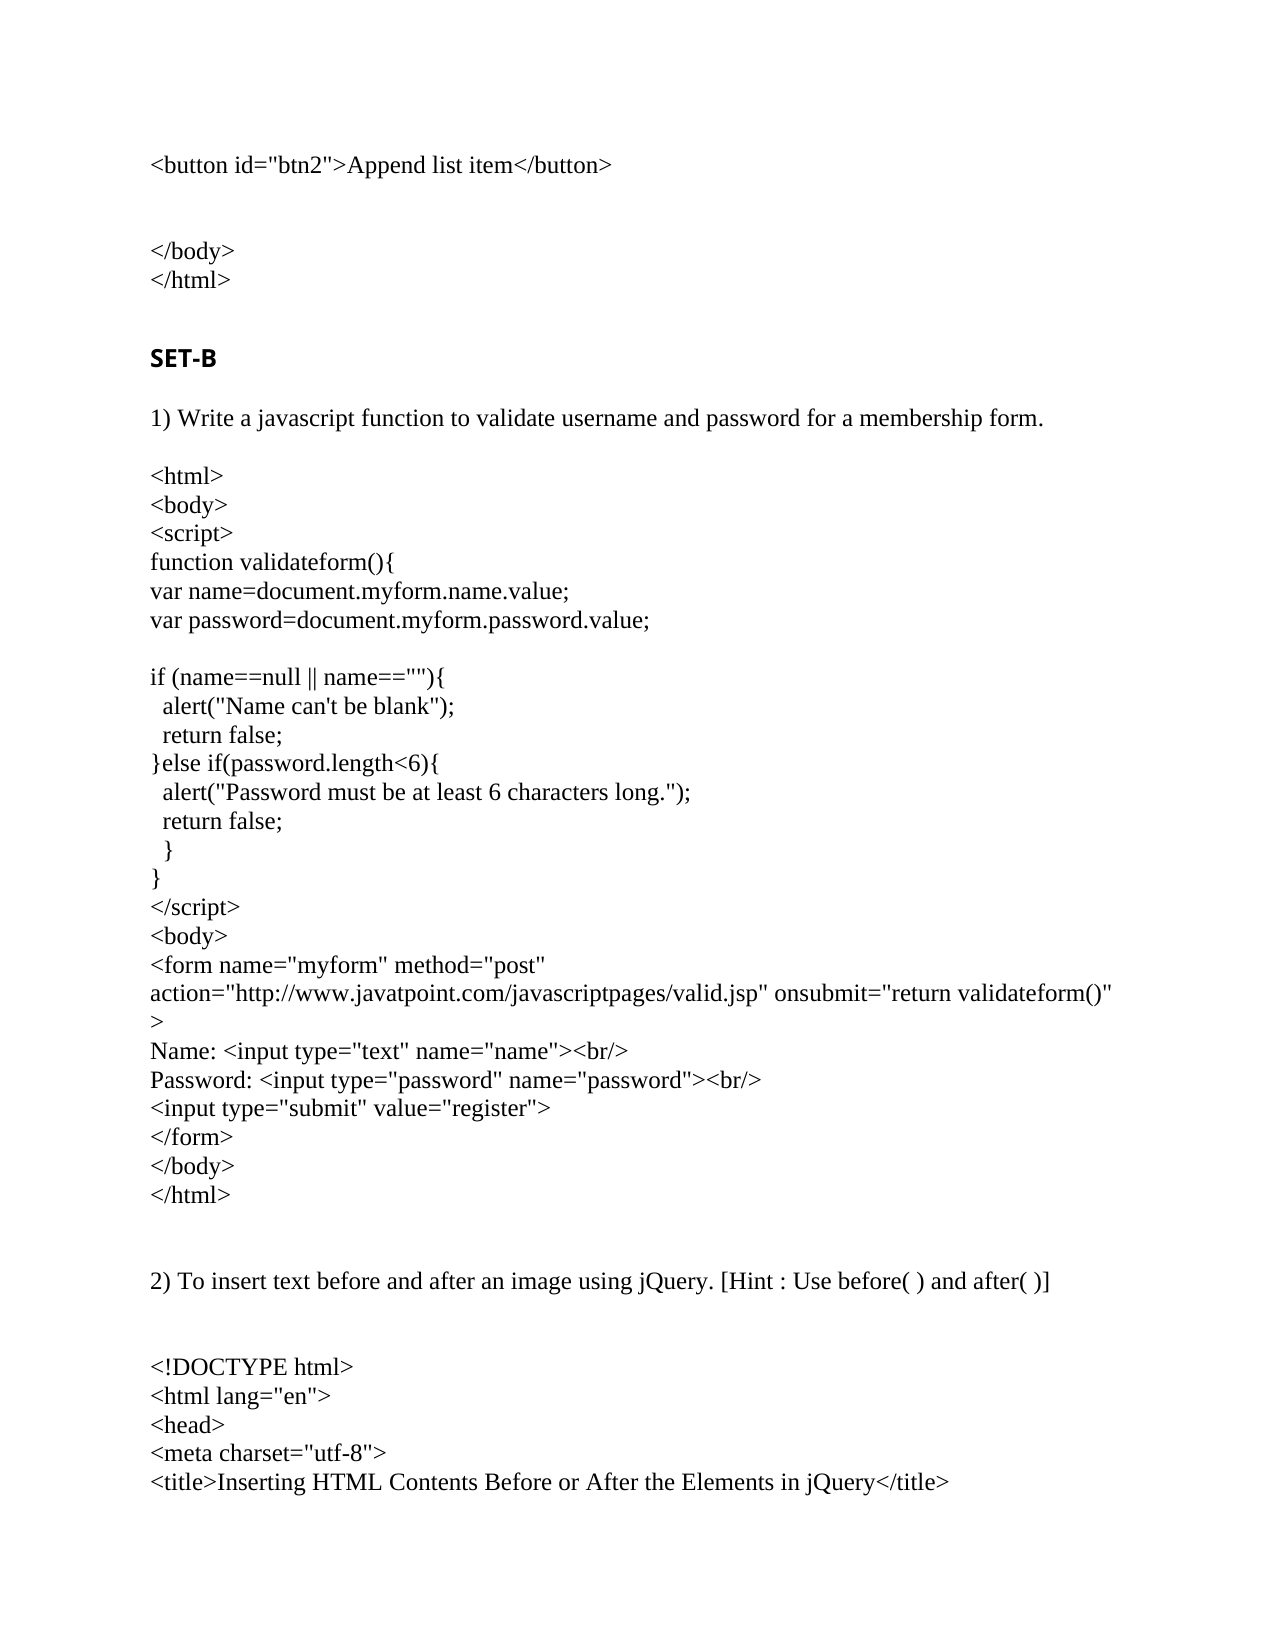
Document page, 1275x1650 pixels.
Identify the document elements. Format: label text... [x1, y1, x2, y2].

text <title>Inserting HTML Contents Before or After the Elements in jQuery</title> [150, 1467, 1125, 1496]
text </html> [150, 265, 1125, 294]
text </script> [150, 892, 1125, 921]
text alert("Name can't be blank"); [150, 691, 1125, 720]
text var password=document.myform.password.value; [150, 605, 1125, 633]
text return false; [150, 720, 1125, 748]
text <html lang="en"> [150, 1381, 1125, 1410]
text <meta charset="utf-8"> [150, 1438, 1125, 1467]
text 2) To insert text before and after an image using jQuery. [Hint : Use before( ) and after( )] [150, 1266, 1125, 1295]
text </body> [150, 1151, 1125, 1180]
text return false; [150, 806, 1125, 835]
text <input type="submit" value="register"> [150, 1093, 1125, 1122]
text </form> [150, 1122, 1125, 1151]
text if (name==null || name==""){ [150, 662, 1125, 691]
text alert("Password must be at least 6 characters long."); [150, 777, 1125, 806]
text <html> [150, 461, 1125, 490]
text Password: <input type="password" name="password"><br/> [150, 1065, 1125, 1093]
text <body> [150, 490, 1125, 518]
text </html> [150, 1180, 1125, 1208]
text <button id="btn2">Append list item</button> [150, 150, 1125, 179]
text }else if(password.length<6){ [150, 748, 1125, 777]
text <head> [150, 1410, 1125, 1438]
text function validateform(){ [150, 547, 1125, 576]
text var name=document.myform.name.value; [150, 576, 1125, 605]
text <!DOCTYPE html> [150, 1352, 1125, 1381]
text SET-B [150, 341, 1125, 403]
text 1) Write a javascript function to validate username and password for a membership form. [150, 403, 1125, 432]
text } [150, 863, 1125, 892]
text <script> [150, 518, 1125, 547]
text <body> [150, 921, 1125, 950]
text Name: <input type="text" name="name"><br/> [150, 1036, 1125, 1065]
text } [150, 835, 1125, 863]
text <form name="myform" method="post" action="http://www.javatpoint.com/javascriptpages/valid.jsp" onsubmit="return validateform()" > [150, 950, 1125, 1036]
text </body> [150, 236, 1125, 265]
